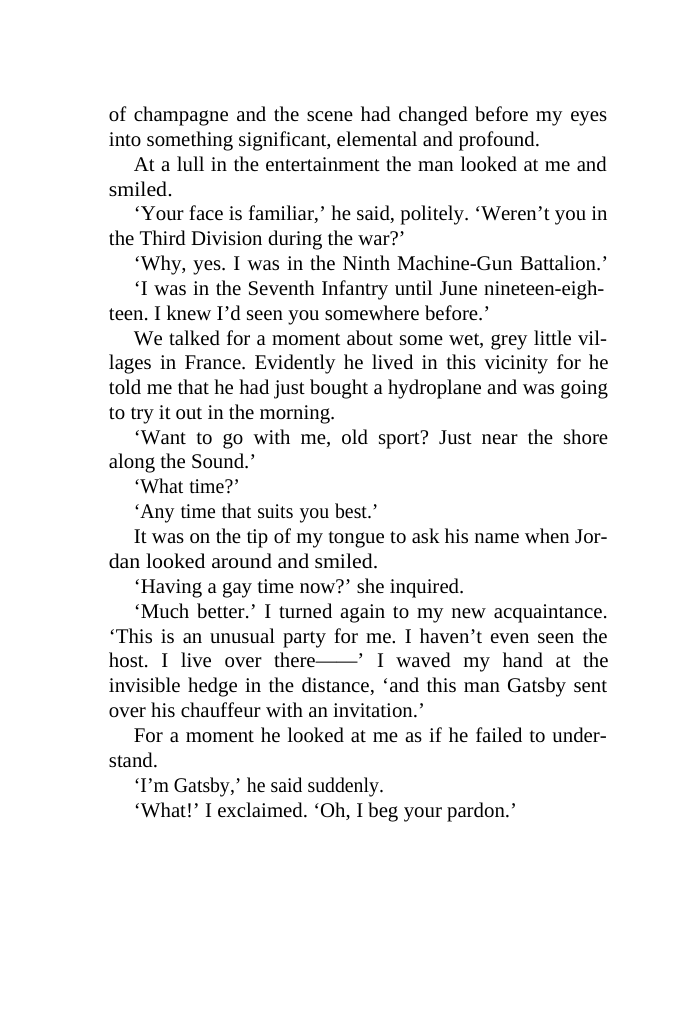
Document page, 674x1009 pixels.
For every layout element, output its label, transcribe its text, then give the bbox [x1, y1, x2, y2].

text ‘What!’ I exclaimed. ‘Oh, I beg your pardon.’ [134, 798, 619, 822]
text For a moment he looked at me as if he failed to under- stand. [109, 723, 608, 772]
text ‘Much better.’ I turned again to my new acquaintance. ‘This is an unusual party for me. I haven’t even seen the host. I live over there——’ I waved my hand at the invisible hedge in the distance, ‘and this man Gatsby sent over his chauffeur with an invitation.’ [109, 599, 608, 722]
text ‘Having a gay time now?’ she inquired. [134, 574, 619, 598]
text of champagne and the scene had changed before my eyes into something significant, elemental and profound. [109, 102, 608, 151]
text ‘I’m Gatsby,’ he said suddenly. [134, 772, 619, 797]
text ‘Want to go with me, old sport? Just near the shore along the Sound.’ [109, 424, 608, 473]
text At a lull in the entertainment the man looked at me and smiled. [109, 152, 608, 201]
text It was on the tip of my tongue to ask his name when Jor- dan looked around and smiled. [109, 524, 608, 573]
text ‘Your face is familiar,’ he said, politely. ‘Weren’t you in the Third Division during the war?’ [109, 201, 608, 250]
text ‘Any time that suits you best.’ [134, 499, 619, 523]
text teen. I knew I’d seen you somewhere before.’ [109, 300, 619, 324]
text ‘What time?’ [134, 474, 619, 498]
text We talked for a moment about some wet, grey little vil- lages in France. Evidently he lived in this vicinity for he told me that he had just bought a hydroplane and was going to try it out in the morning. [109, 326, 608, 424]
text ‘Why, yes. I was in the Ninth Machine-Gun Battalion.’ ‘I was in the Seventh Infantry until June nineteen-eigh- [134, 251, 608, 300]
